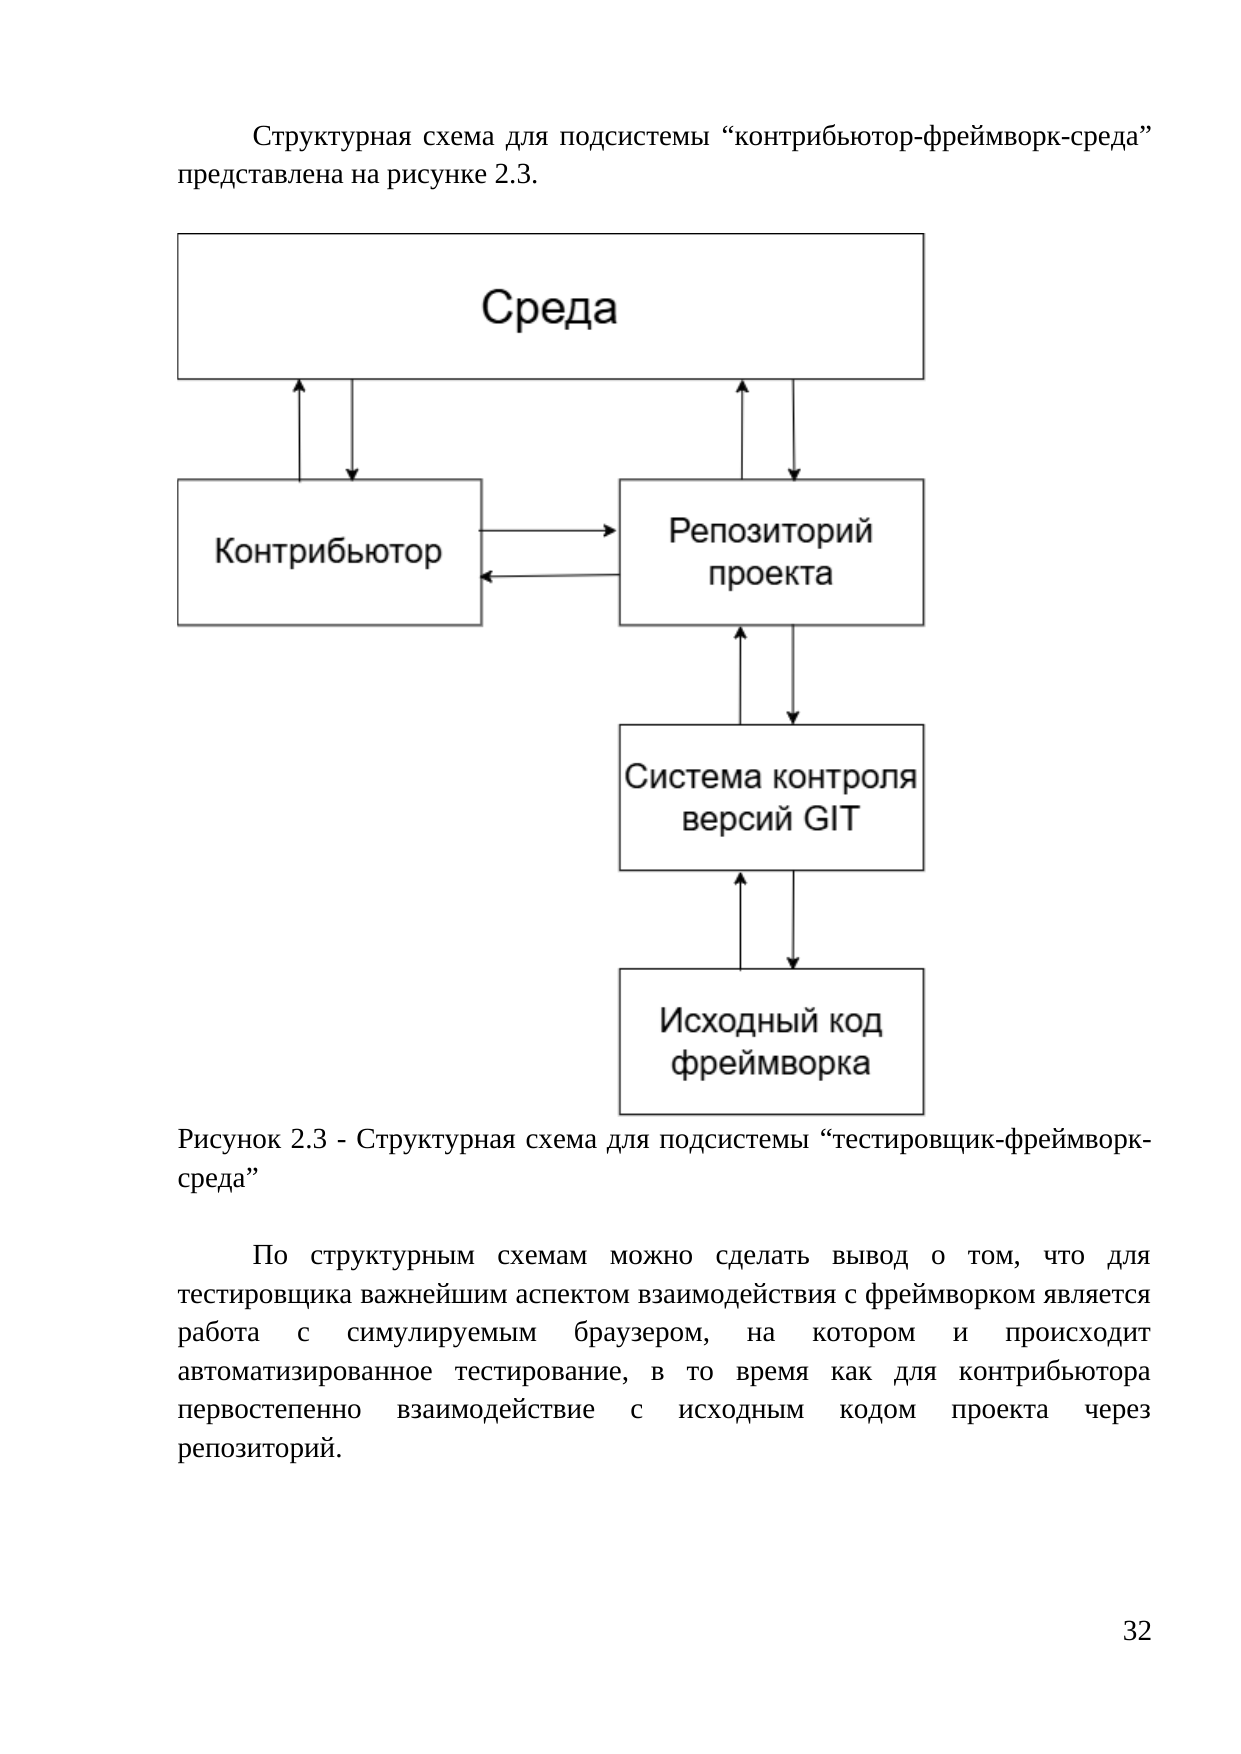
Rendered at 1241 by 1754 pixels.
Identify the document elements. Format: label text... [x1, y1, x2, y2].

text По структурным схемам можно сделать вывод о том, что для тестировщика важнейшим аспектом взаимодействия с фреймворком является работа с симулируемым браузером, на котором и происходит автоматизированное тестирование, в то время как для контрибьютора первостепенно взаимодействие с исходным кодом проекта через репозиторий. [177, 1237, 1152, 1463]
text Рисунок 2.3 - Структурная схема для подсистемы “тестировщик-фреймворк-среда” [177, 1122, 1152, 1194]
text Структурная схема для подсистемы “контрибьютор-фреймворк-среда” представлена на рисунке 2.3. [177, 118, 1152, 190]
picture [177, 233, 926, 1117]
